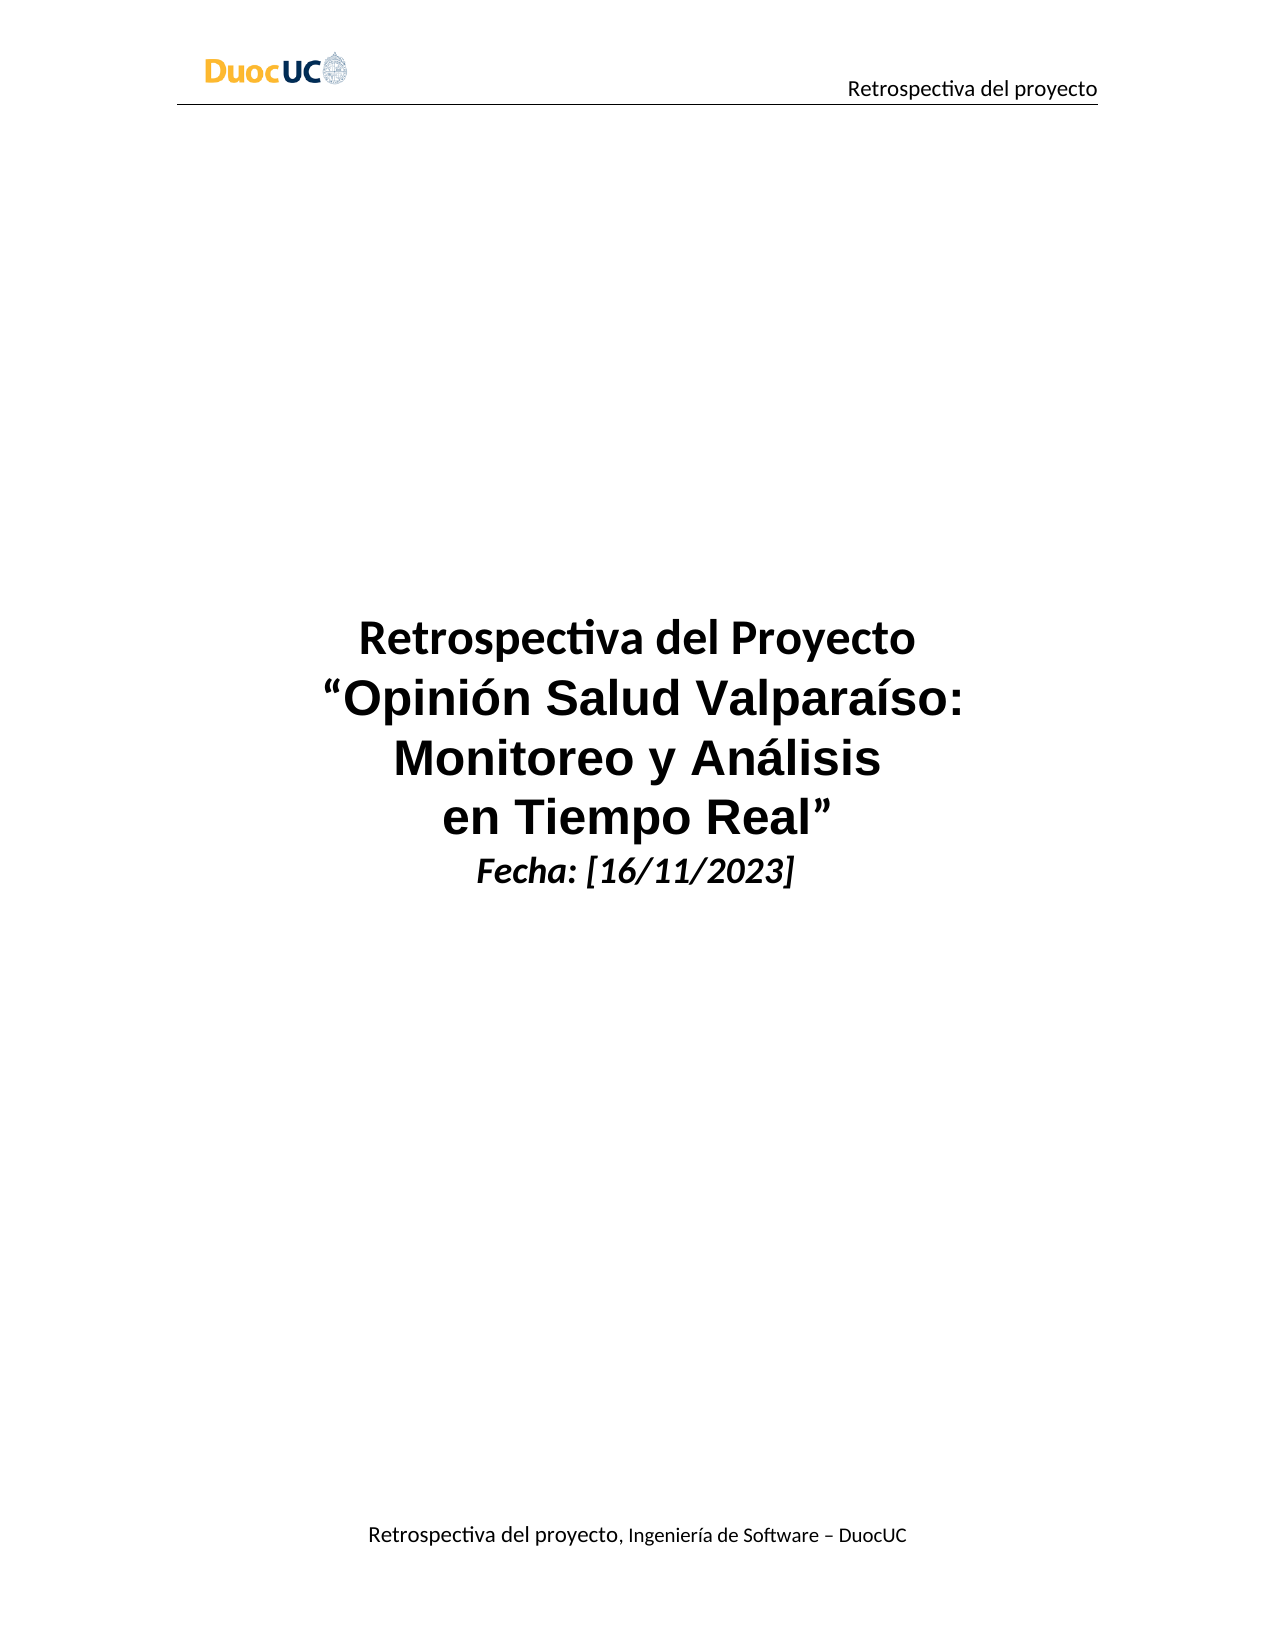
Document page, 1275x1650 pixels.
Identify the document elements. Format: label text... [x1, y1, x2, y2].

text Monitoreo y Análisis [177, 728, 1098, 786]
text Retrospectiva del Proyecto [177, 606, 1098, 667]
text “Opinión Salud Valparaíso: [177, 667, 1098, 728]
text Fecha: [16/11/2023] [177, 847, 1098, 892]
text en Tiempo Real” [177, 786, 1098, 847]
picture [198, 48, 352, 87]
